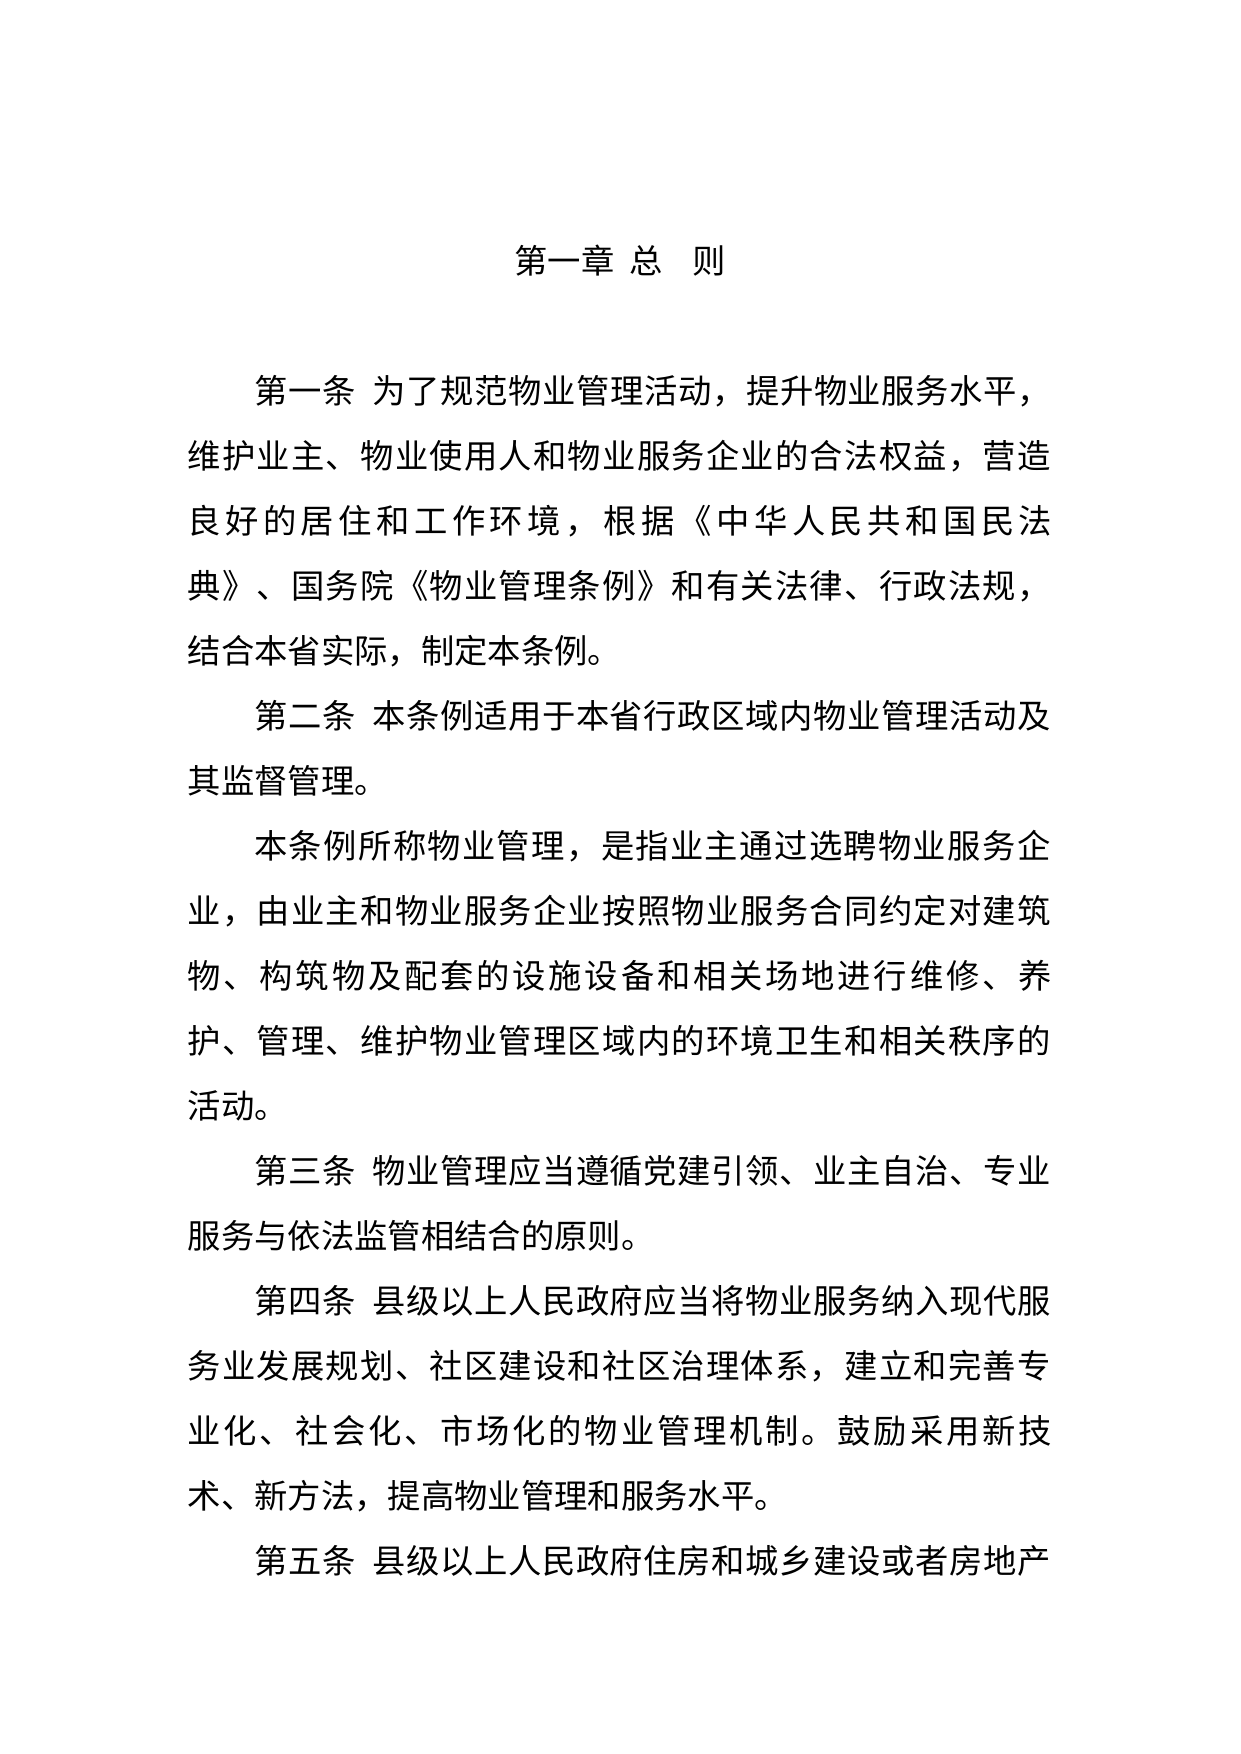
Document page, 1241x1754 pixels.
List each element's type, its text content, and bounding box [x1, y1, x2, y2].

text 本条例所称物业管理，是指业主通过选聘物业服务企业，由业主和物业服务企业按照物业服务合同约定对建筑物、构筑物及配套的设施设备和相关场地进行维修、养护、管理、维护物业管理区域内的环境卫生和相关秩序的活动。 [187, 812, 1053, 1137]
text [187, 1527, 1053, 1592]
text 第四条 县级以上人民政府应当将物业服务纳入现代服务业发展规划、社区建设和社区治理体系，建立和完善专业化、社会化、市场化的物业管理机制。鼓励采用新技术、新方法，提高物业管理和服务水平。 [187, 1267, 1053, 1527]
text 第二条 本条例适用于本省行政区域内物业管理活动及其监督管理。 [187, 682, 1053, 812]
text 第一条 为了规范物业管理活动，提升物业服务水平，维护业主、物业使用人和物业服务企业的合法权益，营造良好的居住和工作环境，根据《中华人民共和国民法典》、国务院《物业管理条例》和有关法律、行政法规，结合本省实际，制定本条例。 [187, 357, 1053, 682]
text 第三条 物业管理应当遵循党建引领、业主自治、专业服务与依法监管相结合的原则。 [187, 1137, 1053, 1267]
text 第一章 总 则 [187, 227, 1053, 292]
